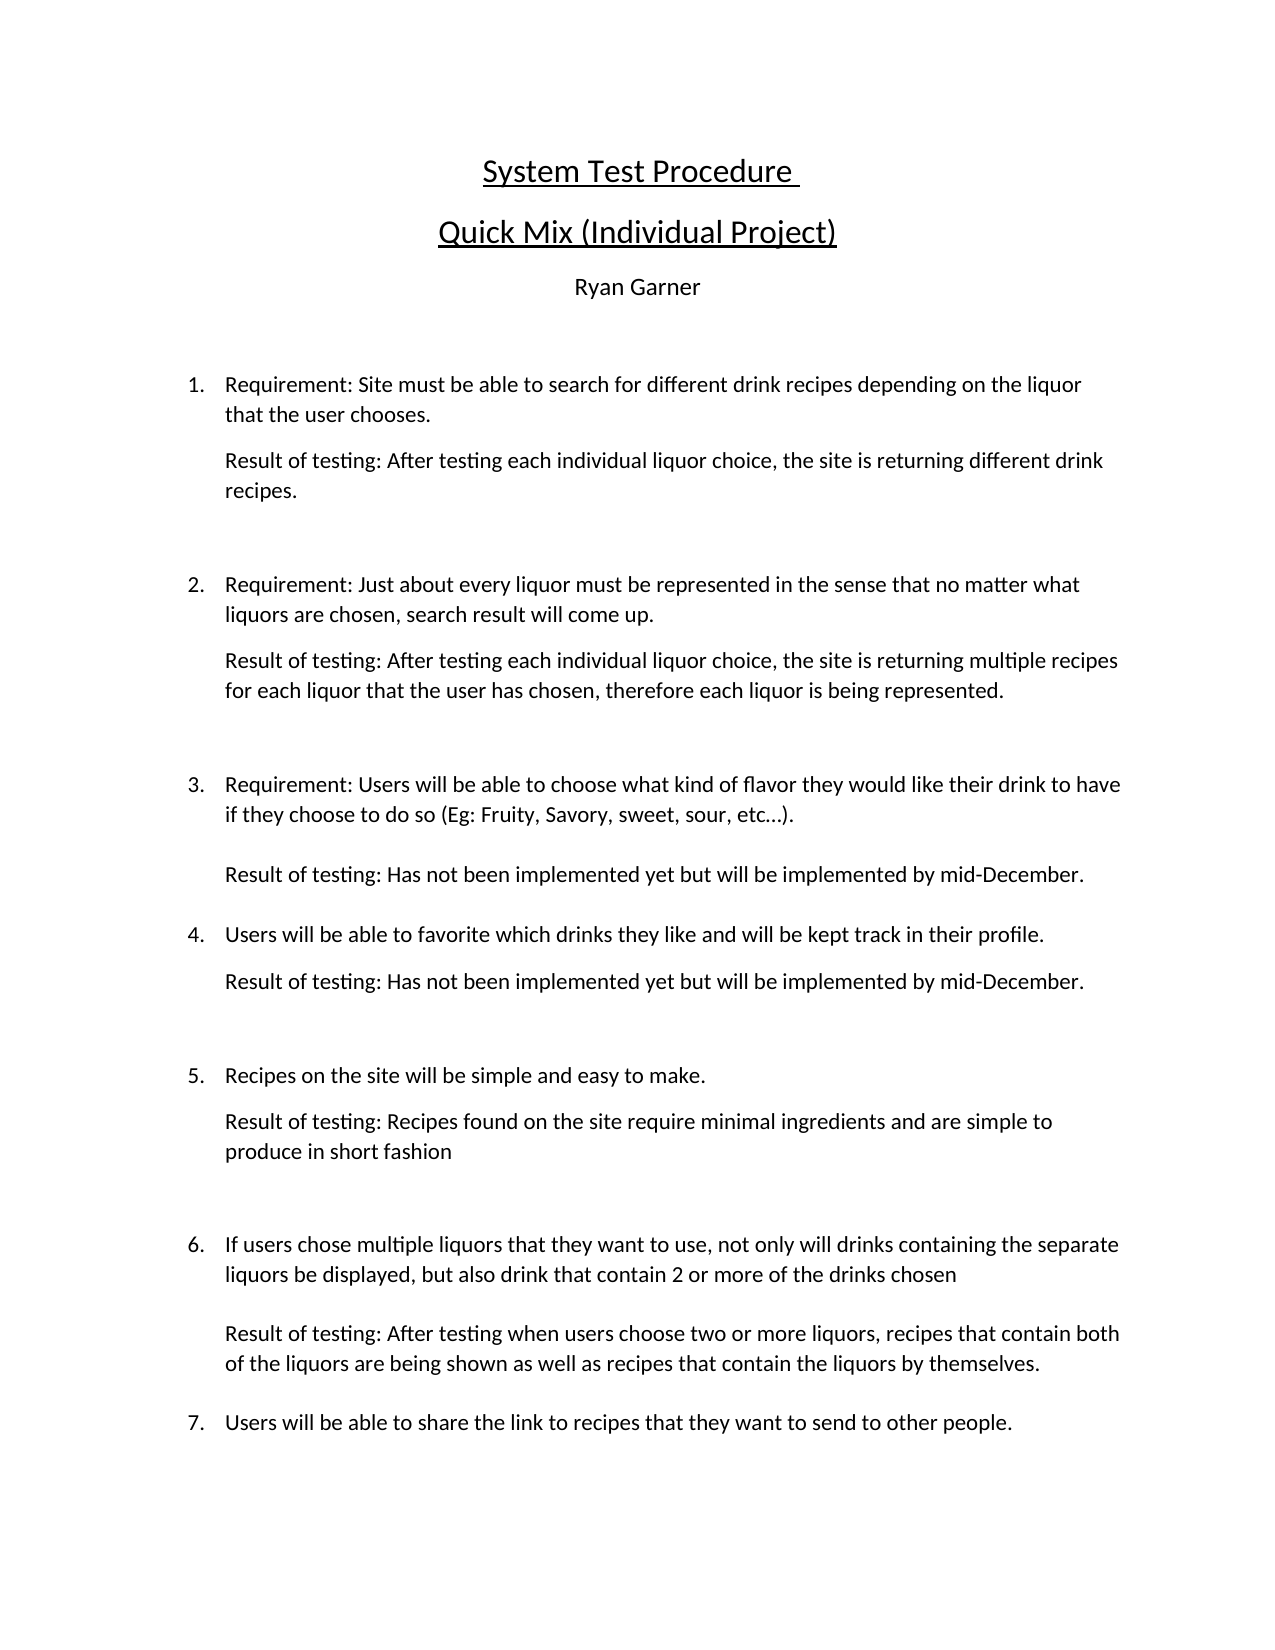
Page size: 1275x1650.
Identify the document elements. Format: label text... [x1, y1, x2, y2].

list Users will be able to favorite which drinks they like and will be kept track in their profile. [187, 920, 1125, 948]
list Requirement: Site must be able to search for different drink recipes depending on the liquor that the user chooses. [187, 370, 1125, 428]
text Quick Mix (Individual Project) [150, 211, 1125, 251]
list Requirement: Just about every liquor must be represented in the sense that no matter what liquors are chosen, search result will come up. [187, 570, 1125, 628]
list Users will be able to share the link to recipes that they want to send to other people. [187, 1408, 1125, 1436]
list Recipes on the site will be simple and easy to make. [187, 1061, 1125, 1089]
list Requirement: Users will be able to choose what kind of flavor they would like their drink to have if they choose to do so (Eg: Fruity, Savory, sweet, sour, etc…). [187, 770, 1125, 828]
text Result of testing: Recipes found on the site require minimal ingredients and are simple to produce in short fashion [225, 1107, 1125, 1165]
list Result of testing: Has not been implemented yet but will be implemented by mid-December. [225, 860, 1125, 888]
text Result of testing: After testing each individual liquor choice, the site is returning different drink recipes. [225, 446, 1125, 505]
text System Test Procedure [150, 150, 1125, 191]
list Result of testing: After testing when users choose two or more liquors, recipes that contain both of the liquors are being shown as well as recipes that contain the liquors by themselves. [225, 1319, 1125, 1377]
text Result of testing: After testing each individual liquor choice, the site is returning multiple recipes for each liquor that the user has chosen, therefore each liquor is being represented. [225, 646, 1125, 705]
text Ryan Garner [150, 271, 1125, 302]
text Result of testing: Has not been implemented yet but will be implemented by mid-December. [225, 967, 1125, 995]
list If users chose multiple liquors that they want to use, not only will drinks containing the separate liquors be displayed, but also drink that contain 2 or more of the drinks chosen [187, 1230, 1125, 1288]
